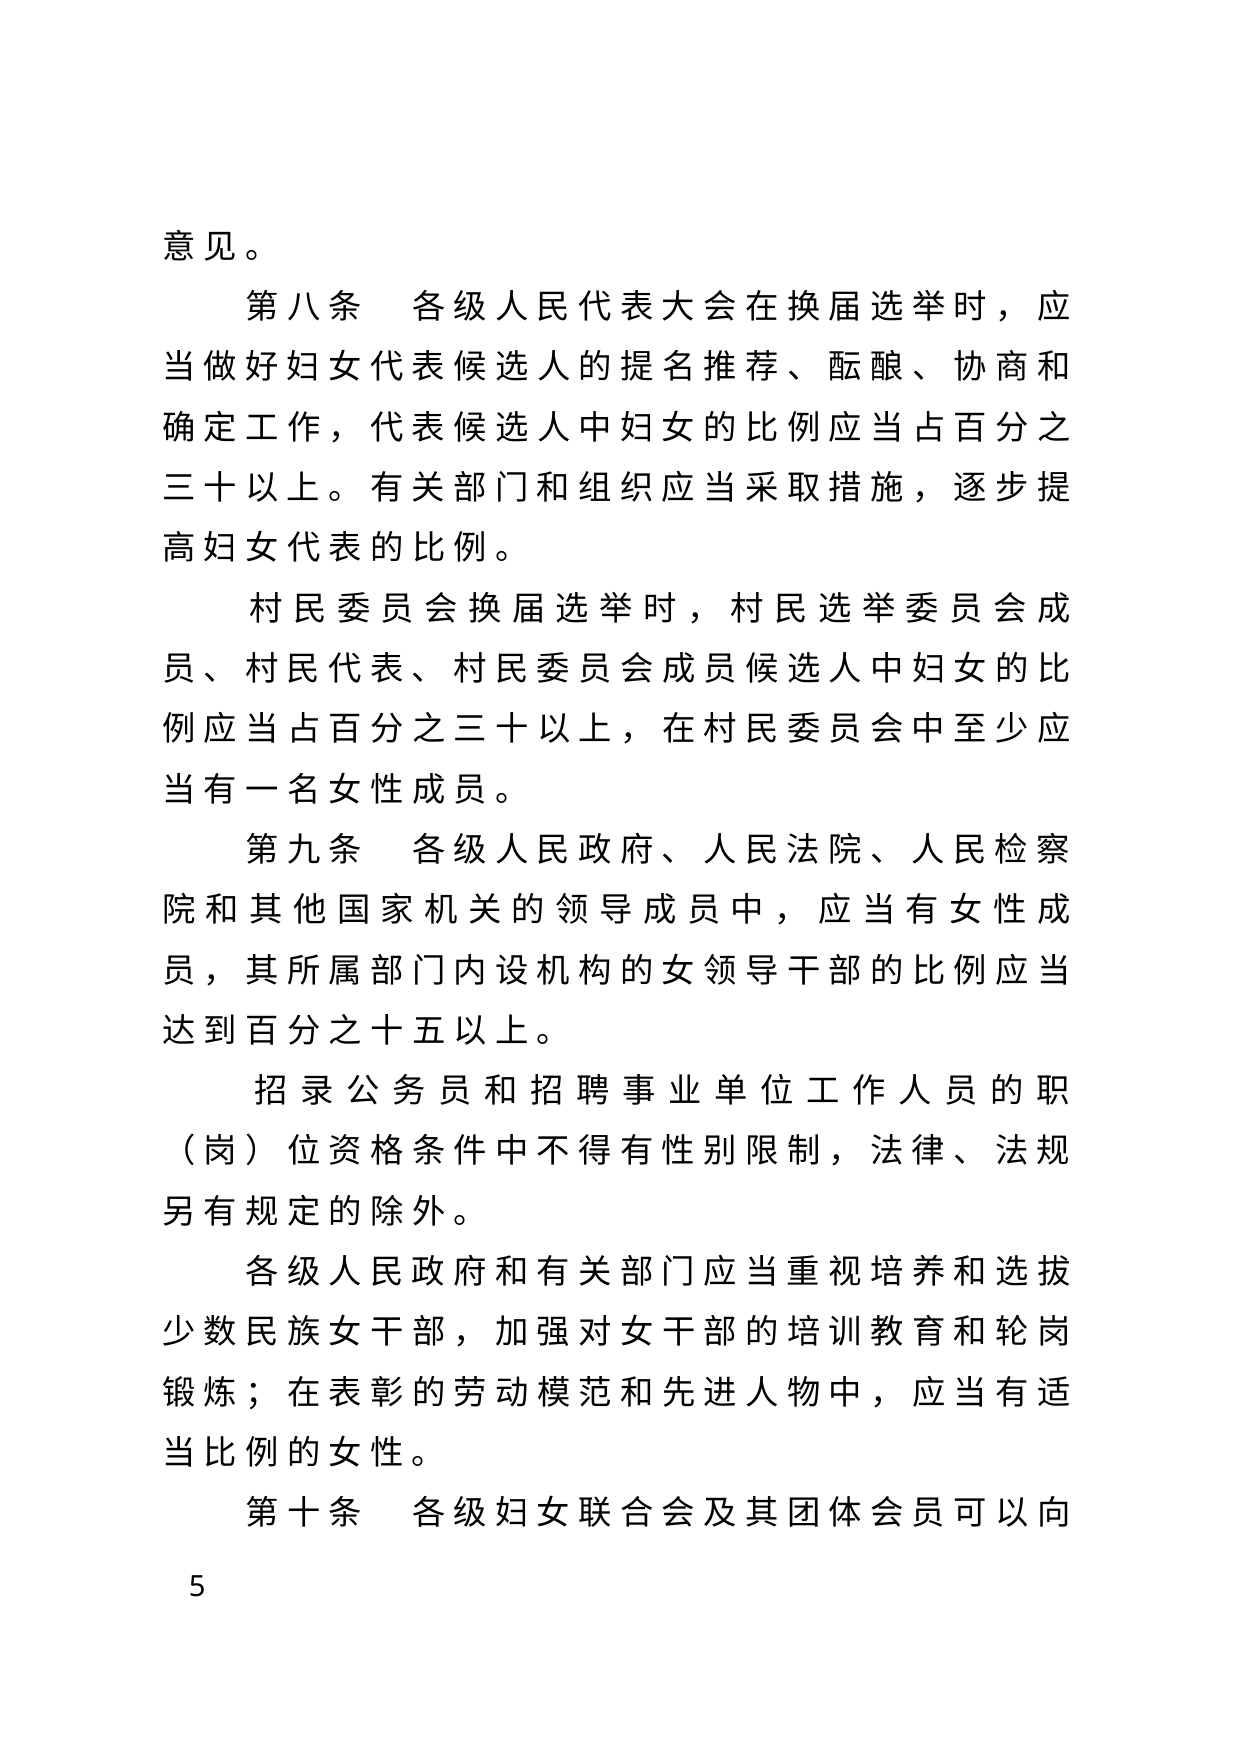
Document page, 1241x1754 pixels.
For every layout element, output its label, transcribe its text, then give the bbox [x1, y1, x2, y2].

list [162, 1480, 1078, 1540]
text 第九条 各级人民政府、人民法院、人民检察院和其他国家机关的领导成员中，应当有女性成员，其所属部门内设机构的女领导干部的比例应当达到百分之十五以上。 [162, 817, 1078, 1058]
text 招录公务员和招聘事业单位工作人员的职（岗）位资格条件中不得有性别限制，法律、法规另有规定的除外。 [162, 1058, 1078, 1239]
text 第八条 各级人民代表大会在换届选举时，应当做好妇女代表候选人的提名推荐、酝酿、协商和确定工作，代表候选人中妇女的比例应当占百分之三十以上。有关部门和组织应当采取措施，逐步提高妇女代表的比例。 [162, 274, 1078, 575]
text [162, 213, 1078, 274]
text 各级人民政府和有关部门应当重视培养和选拔少数民族女干部，加强对女干部的培训教育和轮岗锻炼；在表彰的劳动模范和先进人物中，应当有适当比例的女性。 [162, 1239, 1078, 1480]
text 村民委员会换届选举时，村民选举委员会成员、村民代表、村民委员会成员候选人中妇女的比例应当占百分之三十以上，在村民委员会中至少应当有一名女性成员。 [162, 575, 1078, 817]
